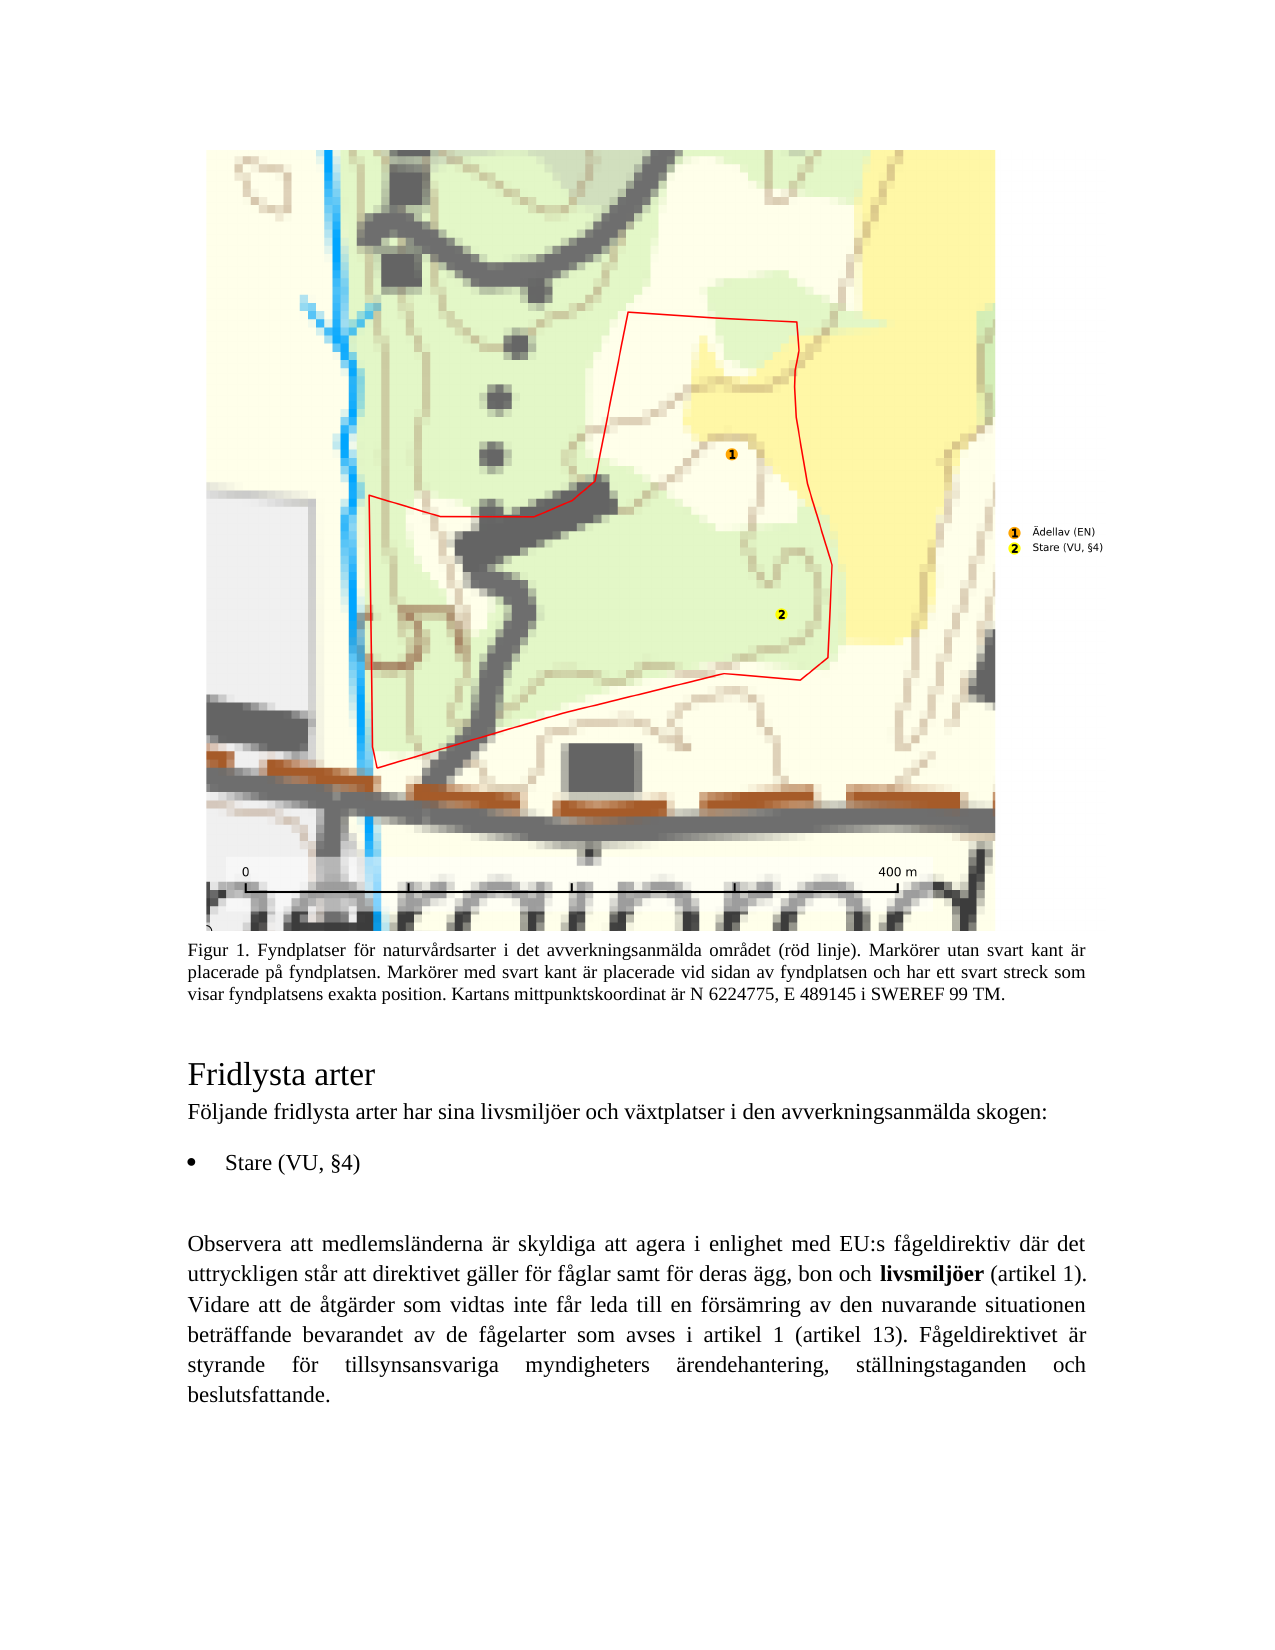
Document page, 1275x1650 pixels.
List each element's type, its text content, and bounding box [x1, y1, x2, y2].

list Stare (VU, §4) [187, 1149, 1087, 1175]
text Observera att medlemsländerna är skyldiga att agera i enlighet med EU:s fågeldirektiv där det uttryckligen står att direktivet gäller för fåglar samt för deras ägg, bon och livsmiljöer (artikel 1). Vidare att de åtgärder som vidtas inte får leda till en försämring av den nuvarande situationen beträffande bevarandet av de fågelarter som avses i artikel 1 (artikel 13). Fågeldirektivet är styrande för tillsynsansvariga myndigheters ärendehantering, ställningstaganden och beslutsfattande. [187, 1200, 1087, 1408]
text Följande fridlysta arter har sina livsmiljöer och växtplatser i den avverkningsanmälda skogen: [187, 1098, 1087, 1124]
picture [206, 150, 1107, 931]
text Figur 1. Fyndplatser för naturvårdsarter i det avverkningsanmälda området (röd linje). Markörer utan svart kant är placerade på fyndplatsen. Markörer med svart kant är placerade vid sidan av fyndplatsen och har ett svart streck som visar fyndplatsens exakta position. Kartans mittpunktskoordinat är N 6224775, E 489145 i SWEREF 99 TM. [187, 939, 1087, 1004]
subtitle Fridlysta arter [187, 1054, 1087, 1092]
